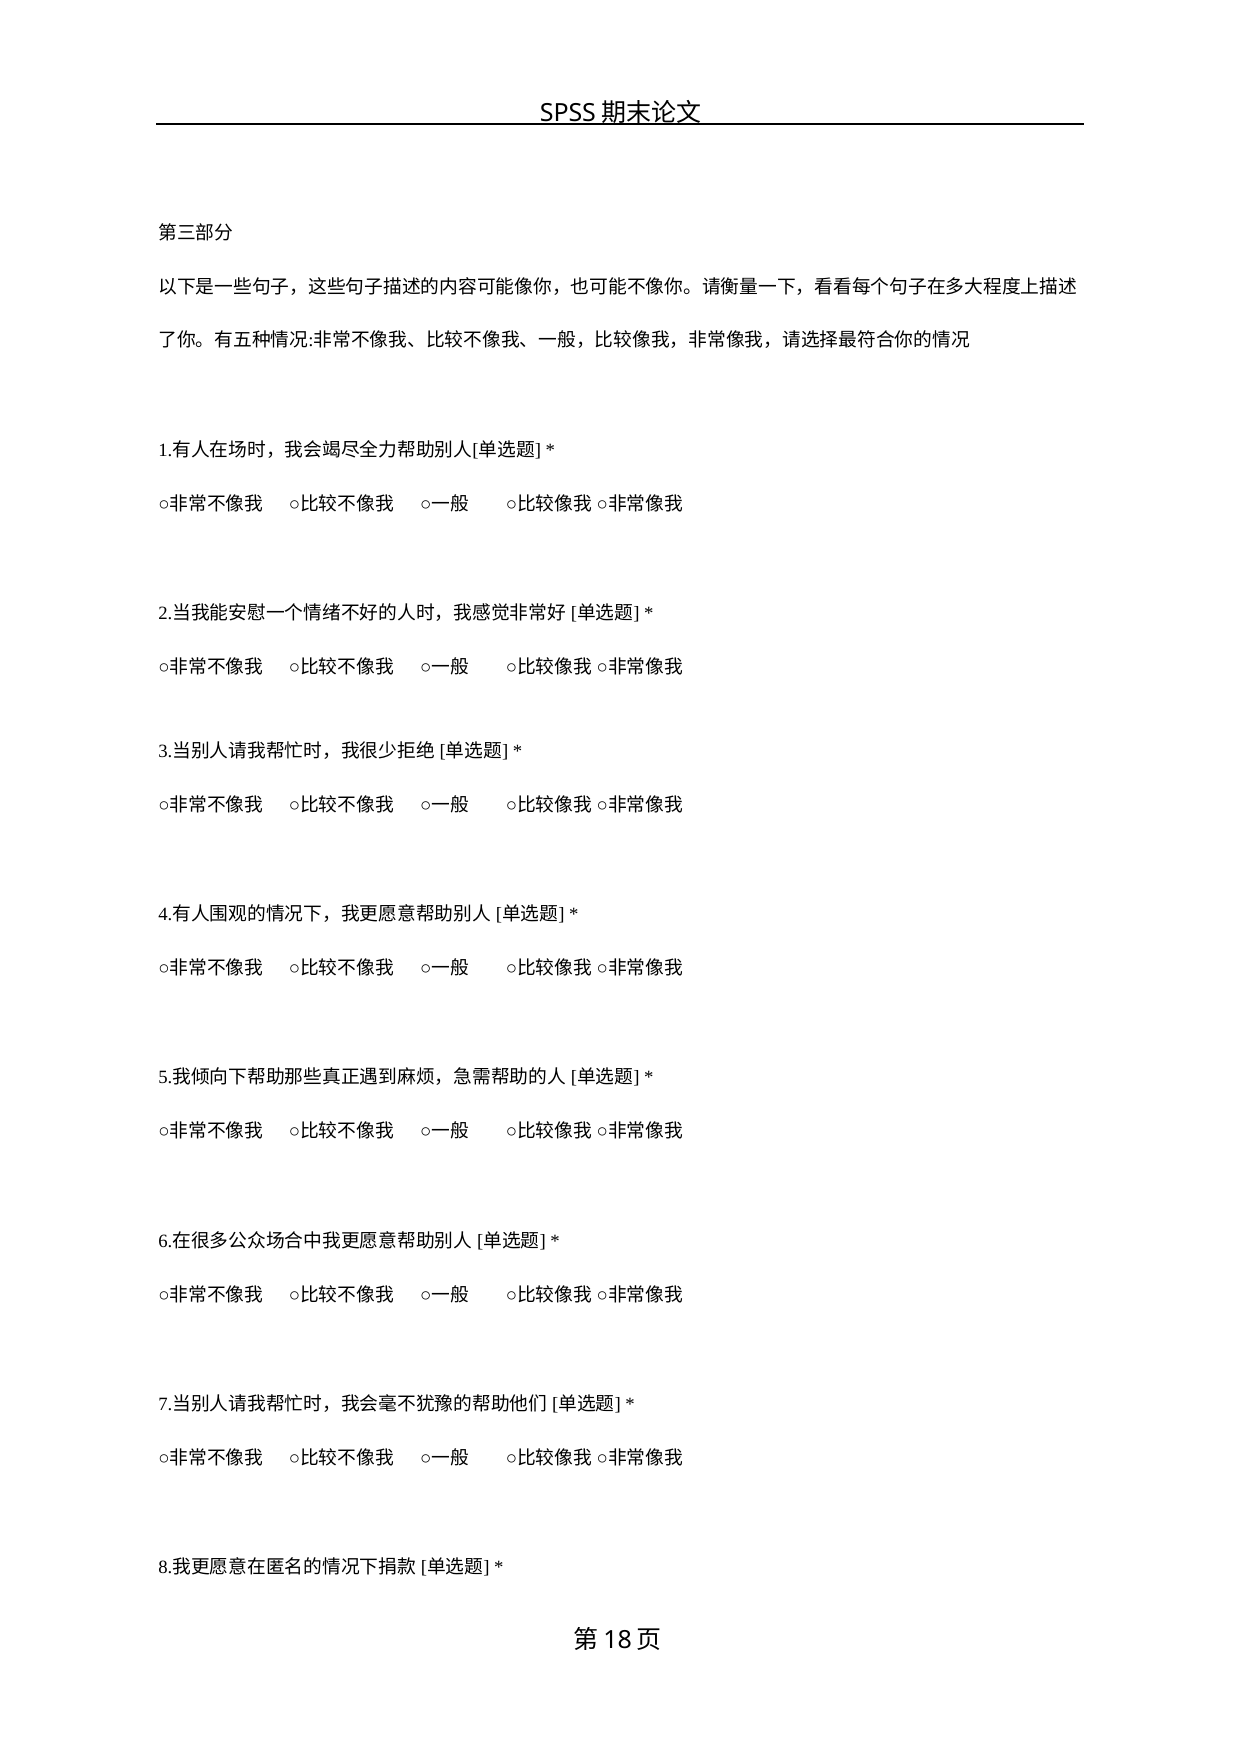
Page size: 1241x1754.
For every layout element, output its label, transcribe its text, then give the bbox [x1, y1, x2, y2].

text 1.有人在场时，我会竭尽全力帮助别人[单选题] * [158, 435, 1093, 462]
text ○非常不像我 ○比较不像我 ○一般 ○比较像我 ○非常像我 [158, 652, 1093, 679]
text 5.我倾向下帮助那些真正遇到麻烦，急需帮助的人 [单选题] * [158, 1062, 1093, 1089]
text ○非常不像我 ○比较不像我 ○一般 ○比较像我 ○非常像我 [158, 1279, 1093, 1306]
text ○非常不像我 ○比较不像我 ○一般 ○比较像我 ○非常像我 [158, 1116, 1093, 1143]
text 3.当别人请我帮忙时，我很少拒绝 [单选题] * [158, 736, 1093, 763]
text 以下是一些句子，这些句子描述的内容可能像你，也可能不像你。请衡量一下，看看每个句子在多大程度上描述 [158, 271, 1093, 298]
text 2.当我能安慰一个情绪不好的人时，我感觉非常好 [单选题] * [158, 598, 1093, 625]
text 6.在很多公众场合中我更愿意帮助别人 [单选题] * [158, 1226, 1093, 1253]
text ○非常不像我 ○比较不像我 ○一般 ○比较像我 ○非常像我 [158, 488, 1093, 516]
text ○非常不像我 ○比较不像我 ○一般 ○比较像我 ○非常像我 [158, 1442, 1093, 1470]
text 了你。有五种情况:非常不像我、比较不像我、一般，比较像我，非常像我，请选择最符合你的情况 [158, 325, 1093, 352]
text 第三部分 [158, 218, 1093, 245]
text ○非常不像我 ○比较不像我 ○一般 ○比较像我 ○非常像我 [158, 952, 1093, 980]
text 7.当别人请我帮忙时，我会毫不犹豫的帮助他们 [单选题] * [158, 1389, 1093, 1416]
text 4.有人围观的情况下，我更愿意帮助别人 [单选题] * [158, 899, 1093, 926]
text 8.我更愿意在匿名的情况下捐款 [单选题] * [158, 1552, 1093, 1579]
text ○非常不像我 ○比较不像我 ○一般 ○比较像我 ○非常像我 [158, 789, 1093, 816]
